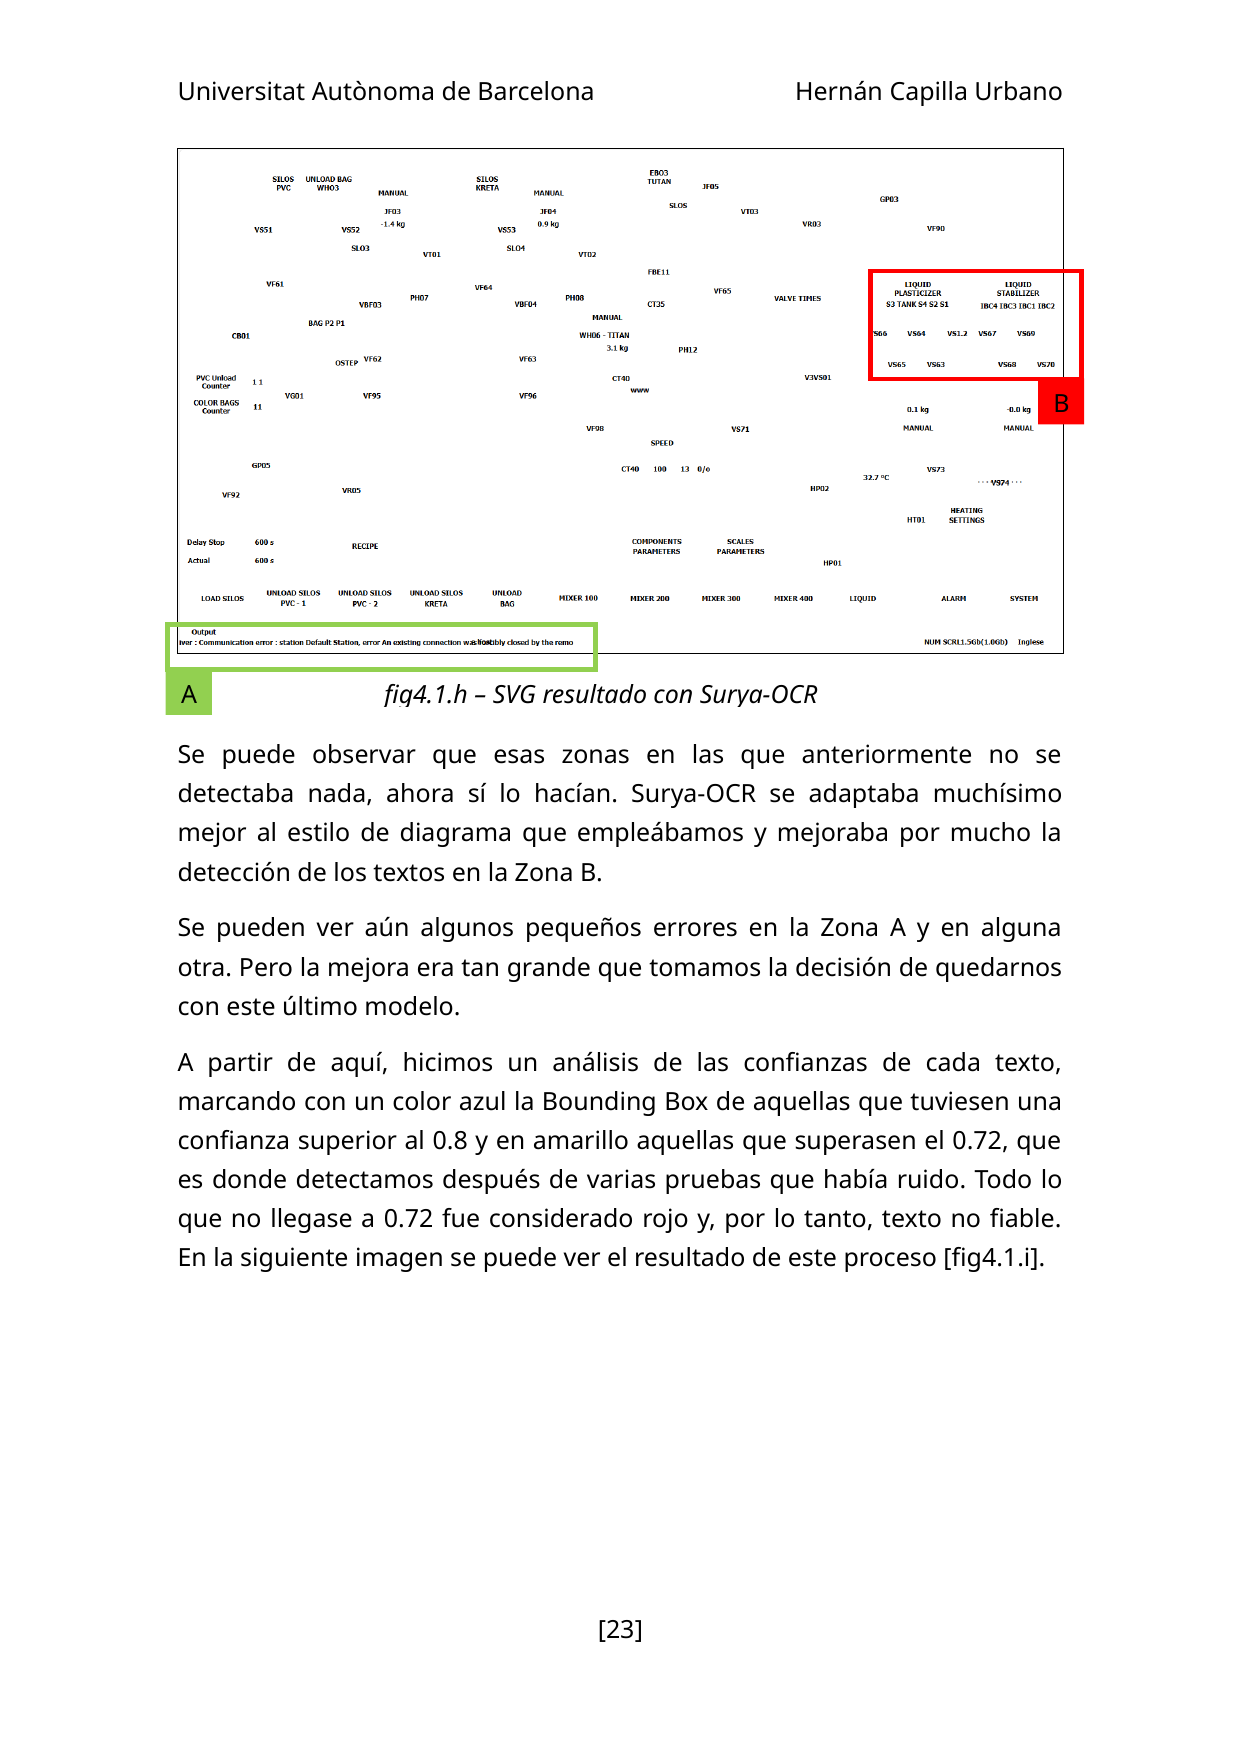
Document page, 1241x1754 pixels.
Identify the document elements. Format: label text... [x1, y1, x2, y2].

picture [178, 627, 593, 653]
picture [873, 273, 1063, 377]
text Se puede observar que esas zonas en las que anteriormente no se detectaba nada, ahora sí lo hacían. Surya-OCR se adaptaba muchísimo mejor al estilo de diagrama que empleábamos y mejoraba por mucho la detección de los textos en la Zona B. [177, 676, 1063, 888]
text Se pueden ver aún algunos pequeños errores en la Zona A y en alguna otra. Pero la mejora era tan grande que tomamos la decisión de quedarnos con este último modelo. [177, 910, 1063, 1022]
text A partir de aquí, hicimos un análisis de las confianzas de cada texto, marcando con un color azul la Bounding Box de aquellas que tuviesen una confianza superior al 0.8 y en amarillo aquellas que superasen el 0.72, que es donde detectamos después de varias pruebas que había ruido. Todo lo que no llegase a 0.72 fue considerado rojo y, por lo tanto, texto no fiable. En la siguiente imagen se puede ver el resultado de este proceso [fig4.1.i]. [177, 1044, 1063, 1274]
picture [178, 149, 1063, 653]
